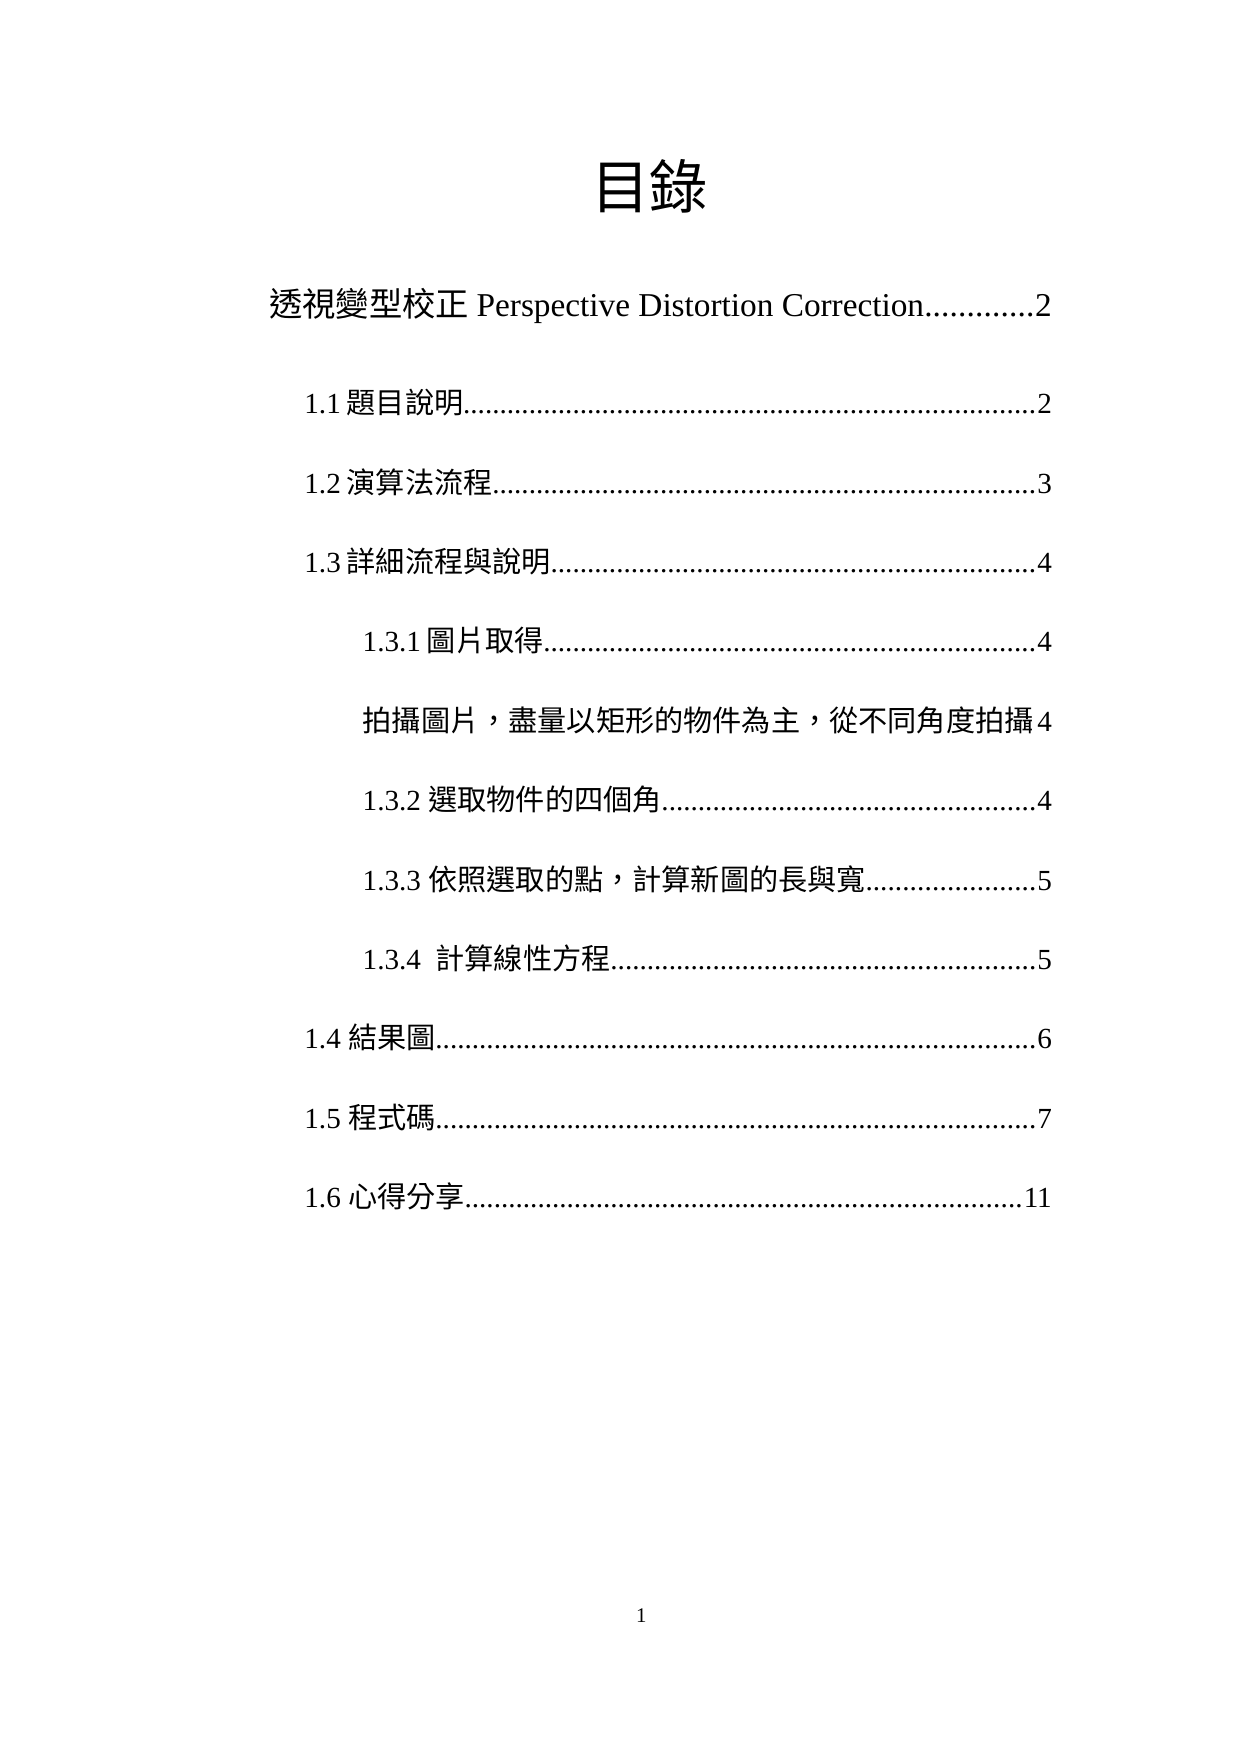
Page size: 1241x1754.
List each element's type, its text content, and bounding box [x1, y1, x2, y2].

text 1.3.2 選取物件的四個角 4 [304, 758, 1053, 838]
text 1.3詳細流程與說明 4 [246, 520, 1053, 599]
text 1.5 程式碼 7 [246, 1076, 1053, 1155]
text 1.1題目說明 2 [246, 361, 1053, 441]
text 目錄 [187, 123, 1053, 242]
text 1.6 心得分享 11 [246, 1155, 1053, 1234]
text 1.2演算法流程 3 [246, 441, 1053, 520]
text 1.3.4 計算線性方程 5 [304, 917, 1053, 996]
text 1.3.3 依照選取的點，計算新圖的長與寬 5 [304, 838, 1053, 917]
text 1.4 結果圖 6 [246, 996, 1053, 1076]
text 透視變型校正 Perspective Distortion Correction 2 [202, 262, 1053, 342]
text 1.3.1圖片取得 4 [304, 599, 1053, 679]
text 拍攝圖片，盡量以矩形的物件為主，從不同角度拍攝 4 [304, 679, 1053, 758]
